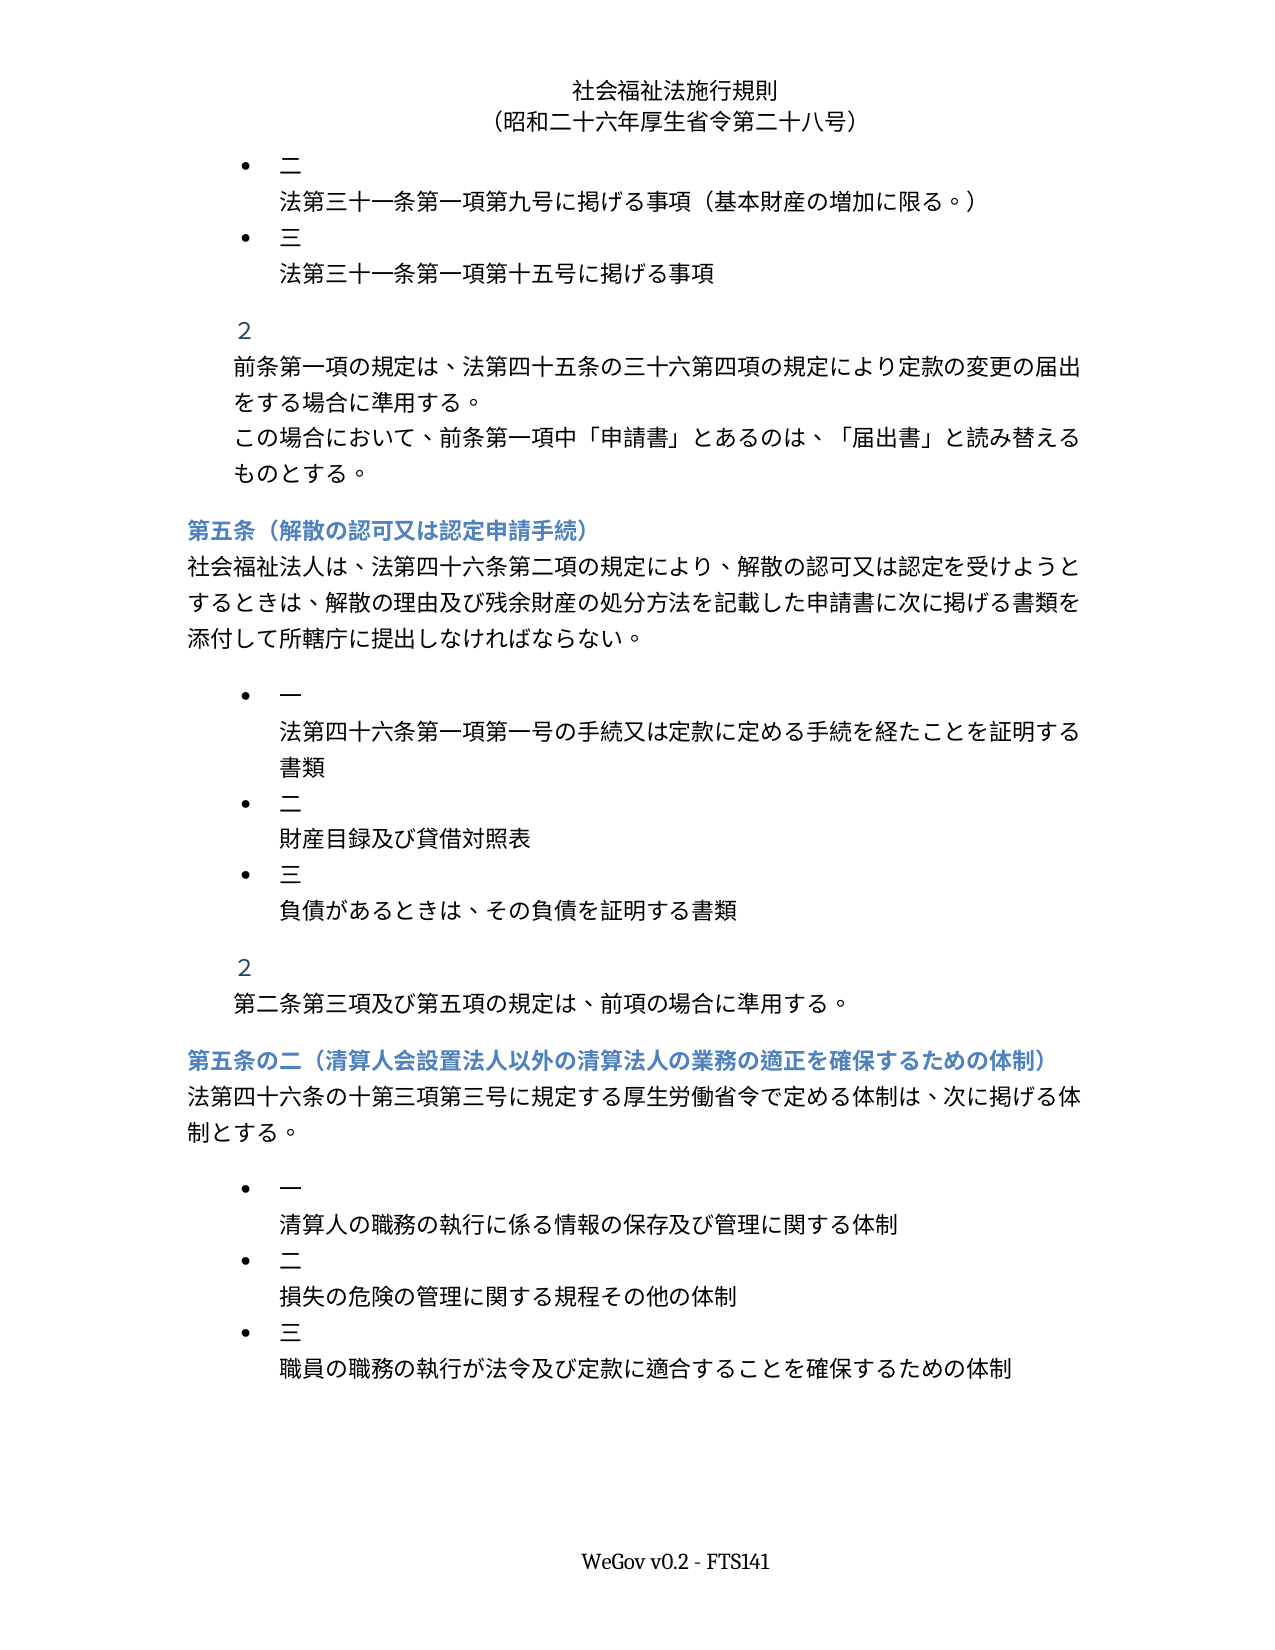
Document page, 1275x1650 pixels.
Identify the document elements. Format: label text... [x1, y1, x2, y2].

list 二 法第三十一条第一項第九号に掲げる事項（基本財産の増加に限る。） [242, 150, 1087, 217]
list 一 法第四十六条第一項第一号の手続又は定款に定める手続を経たことを証明する書類 [242, 680, 1087, 783]
subtitle ２ [233, 952, 1087, 983]
list 三 負債があるときは、その負債を証明する書類 [242, 859, 1087, 927]
text 第二条第三項及び第五項の規定は、前項の場合に準用する。 [233, 988, 1087, 1019]
text 社会福祉法人は、法第四十六条第二項の規定により、解散の認可又は認定を受けようとするときは、解散の理由及び残余財産の処分方法を記載した申請書に次に掲げる書類を添付して所轄庁に提出しなければならない。 [187, 551, 1087, 654]
subtitle ２ [233, 314, 1087, 346]
text 前条第一項の規定は、法第四十五条の三十六第四項の規定により定款の変更の届出をする場合に準用する。 この場合において、前条第一項中「申請書」とあるのは、「届出書」と読み替えるものとする。 [233, 351, 1087, 489]
list 三 法第三十一条第一項第十五号に掲げる事項 [242, 222, 1087, 289]
list 二 損失の危険の管理に関する規程その他の体制 [242, 1245, 1087, 1312]
subtitle 第五条の二（清算人会設置法人以外の清算法人の業務の適正を確保するための体制） [187, 1045, 1087, 1076]
list 一 清算人の職務の執行に係る情報の保存及び管理に関する体制 [242, 1173, 1087, 1241]
list 二 財産目録及び貸借対照表 [242, 787, 1087, 855]
text 法第四十六条の十第三項第三号に規定する厚生労働省令で定める体制は、次に掲げる体制とする。 [187, 1081, 1087, 1148]
list 三 職員の職務の執行が法令及び定款に適合することを確保するための体制 [242, 1317, 1087, 1384]
subtitle 第五条（解散の認可又は認定申請手続） [187, 515, 1087, 546]
